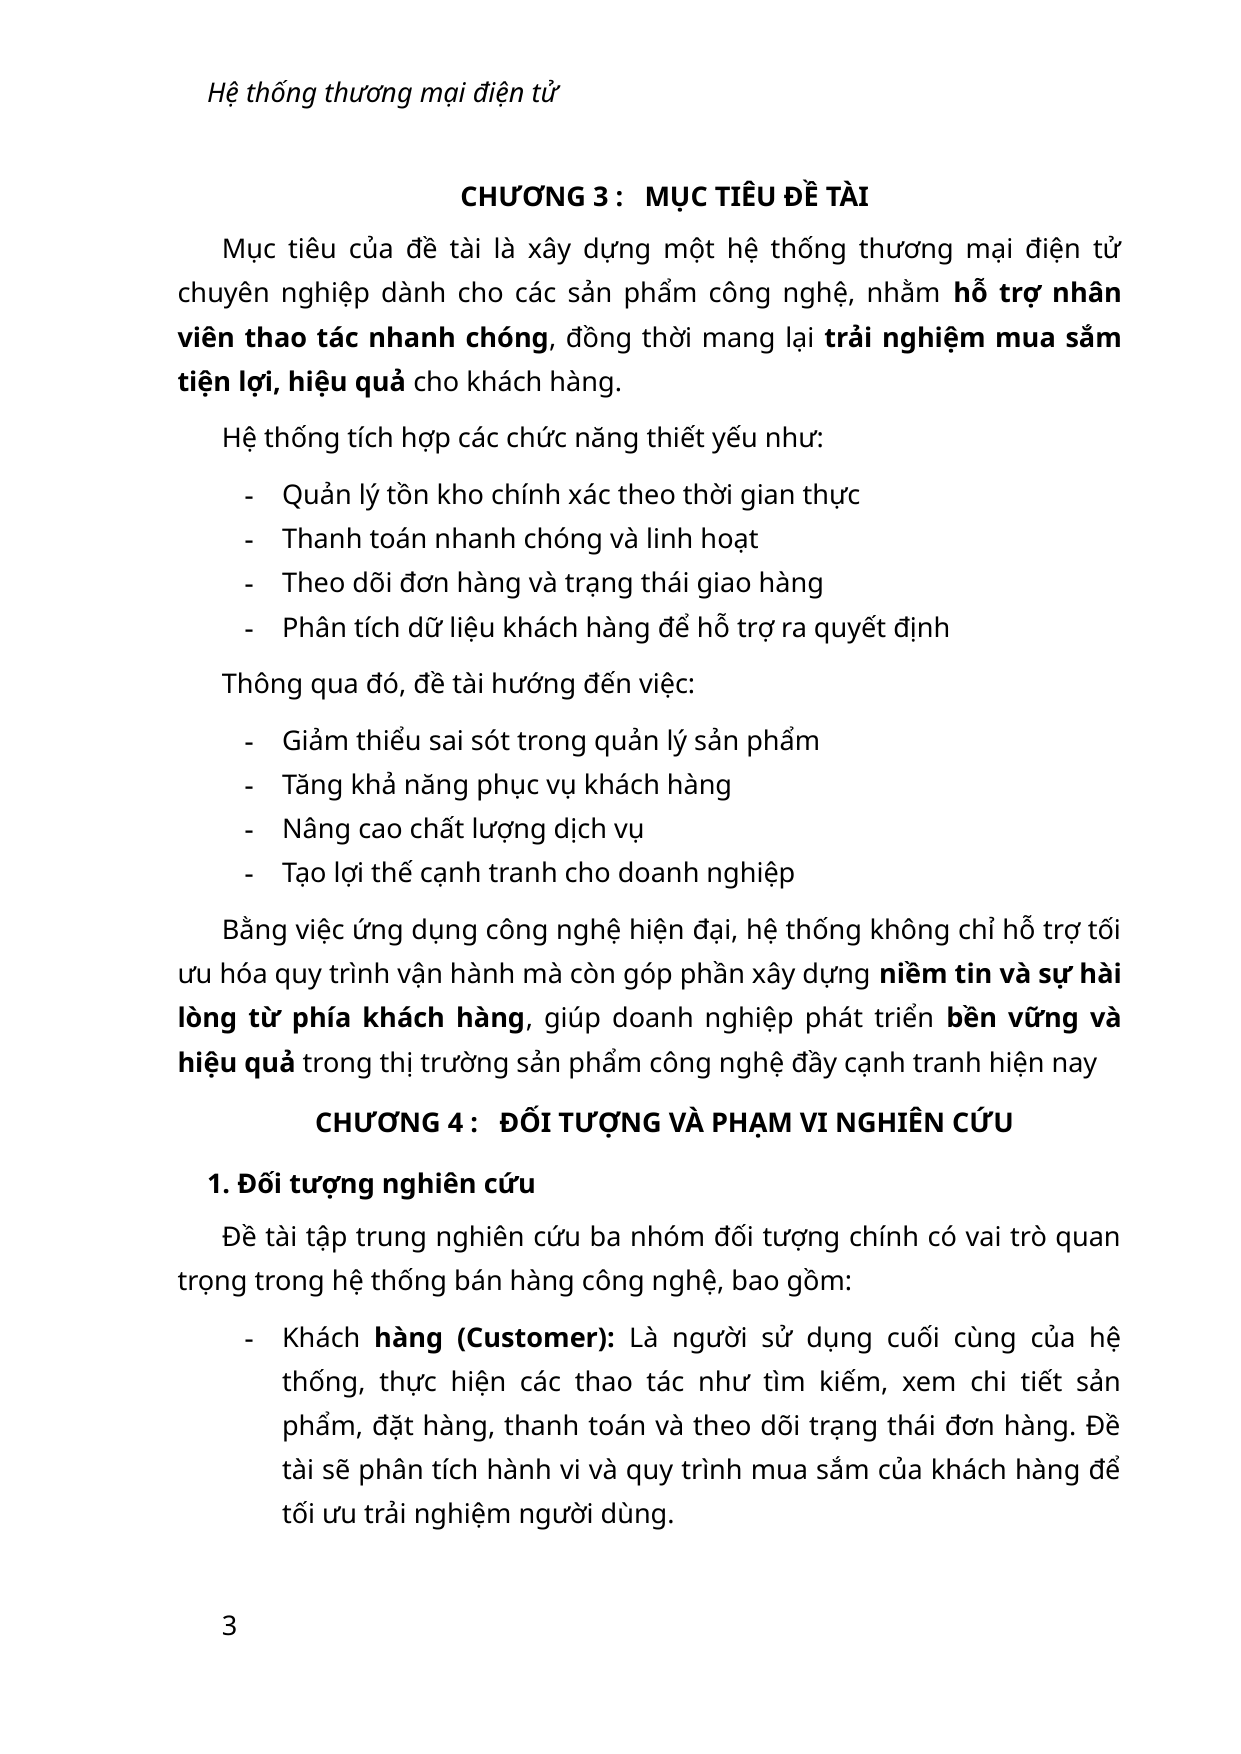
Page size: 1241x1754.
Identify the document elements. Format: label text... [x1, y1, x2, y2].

text Bằng việc ứng dụng công nghệ hiện đại, hệ thống không chỉ hỗ trợ tối ưu hóa quy trình vận hành mà còn góp phần xây dựng niềm tin và sự hài lòng từ phía khách hàng, giúp doanh nghiệp phát triển bền vững và hiệu quả trong thị trường sản phẩm công nghệ đầy cạnh tranh hiện nay [177, 911, 1122, 1080]
text Thông qua đó, đề tài hướng đến việc: [177, 665, 1122, 702]
list Nâng cao chất lượng dịch vụ [244, 810, 1122, 847]
text Mục tiêu của đề tài là xây dựng một hệ thống thương mại điện tử chuyên nghiệp dành cho các sản phẩm công nghệ, nhằm hỗ trợ nhân viên thao tác nhanh chóng, đồng thời mang lại trải nghiệm mua sắm tiện lợi, hiệu quả cho khách hàng. [177, 230, 1122, 399]
list Theo dõi đơn hàng và trạng thái giao hàng [244, 564, 1122, 601]
list Tăng khả năng phục vụ khách hàng [244, 766, 1122, 802]
text Đề tài tập trung nghiên cứu ba nhóm đối tượng chính có vai trò quan trọng trong hệ thống bán hàng công nghệ, bao gồm: [177, 1217, 1122, 1298]
list Tạo lợi thế cạnh tranh cho doanh nghiệp [244, 854, 1122, 891]
subtitle Đối tượng nghiên cứu [207, 1165, 1122, 1202]
text Hệ thống tích hợp các chức năng thiết yếu như: [177, 419, 1122, 456]
subtitle ĐỐI TƯỢNG VÀ PHẠM VI NGHIÊN CỨU [207, 1104, 1122, 1141]
list Quản lý tồn kho chính xác theo thời gian thực [244, 476, 1122, 512]
list Thanh toán nhanh chóng và linh hoạt [244, 520, 1122, 557]
list Giảm thiểu sai sót trong quản lý sản phẩm [244, 721, 1122, 758]
list Khách hàng (Customer): Là người sử dụng cuối cùng của hệ thống, thực hiện các thao tác như tìm kiếm, xem chi tiết sản phẩm, đặt hàng, thanh toán và theo dõi trạng thái đơn hàng. Đề tài sẽ phân tích hành vi và quy trình mua sắm của khách hàng để tối ưu trải nghiệm người dùng. [244, 1318, 1122, 1532]
list Phân tích dữ liệu khách hàng để hỗ trợ ra quyết định [244, 608, 1122, 645]
subtitle MỤC TIÊU ĐỀ TÀI [207, 177, 1122, 214]
